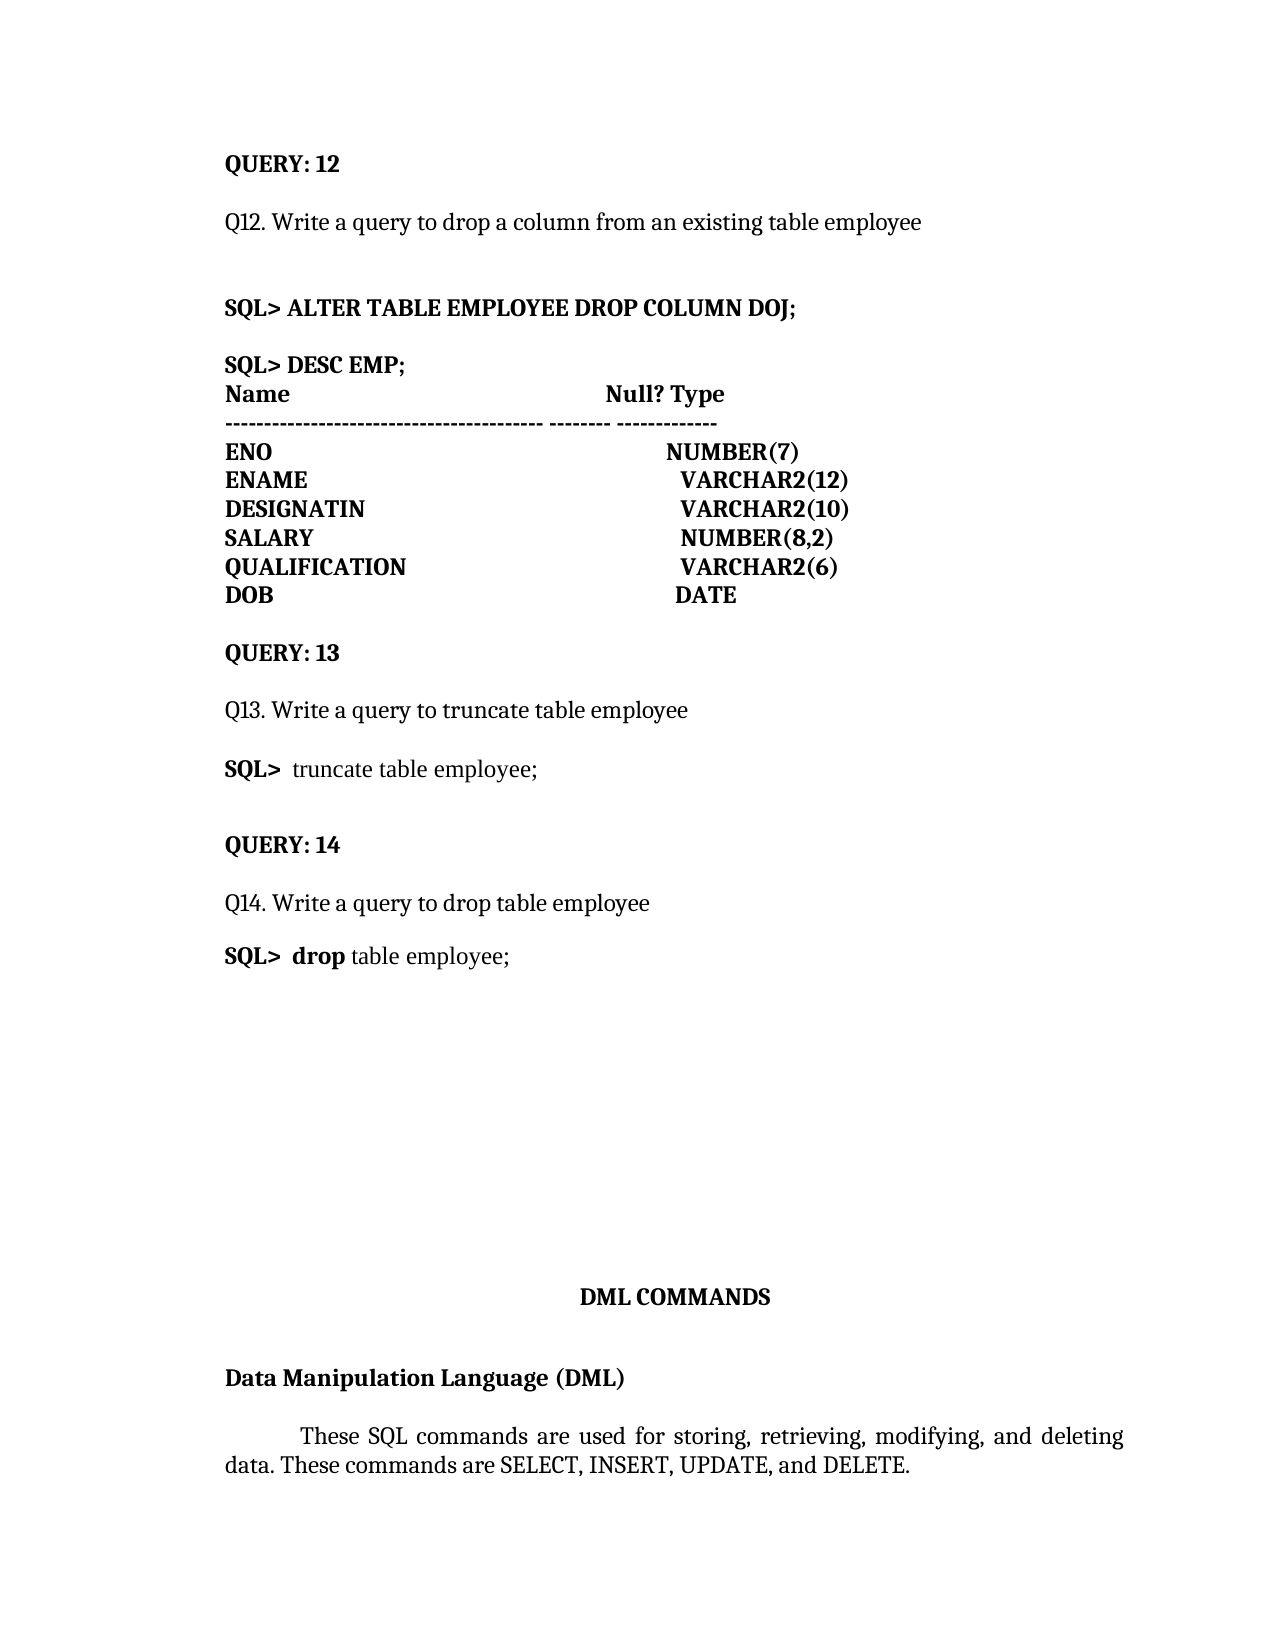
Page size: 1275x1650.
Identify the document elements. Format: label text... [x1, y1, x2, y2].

text DOB DATE [225, 581, 1125, 610]
text Q12. Write a query to drop a column from an existing table employee [225, 207, 1125, 236]
text QUERY: 12 [225, 150, 1125, 179]
text ENAME VARCHAR2(12) [225, 466, 1125, 495]
text DESIGNATIN VARCHAR2(10) [225, 495, 1125, 524]
text Name Null? Type [225, 380, 1125, 409]
text SQL> truncate table employee; [225, 754, 1125, 783]
text SQL> drop table employee; [225, 941, 1125, 971]
text ENO NUMBER(7) [225, 437, 1125, 466]
text These SQL commands are used for storing, retrieving, modifying, and deleting data. These commands are SELECT, INSERT, UPDATE, and DELETE. [225, 1422, 1125, 1480]
text ----------------------------------------- -------- ------------- [225, 409, 1125, 437]
text SQL> DESC EMP; [225, 351, 1125, 380]
text QUERY: 13 [225, 639, 1125, 667]
text DML COMMANDS [225, 1282, 1125, 1311]
text QUALIFICATION VARCHAR2(6) [225, 552, 1125, 581]
text SQL> ALTER TABLE EMPLOYEE DROP COLUMN DOJ; [225, 294, 1125, 322]
text Q14. Write a query to drop table employee [225, 889, 1125, 917]
text Data Manipulation Language (DML) [225, 1364, 1125, 1393]
text QUERY: 14 [225, 831, 1125, 860]
text Q13. Write a query to truncate table employee [225, 696, 1125, 725]
text SALARY NUMBER(8,2) [225, 524, 1125, 552]
